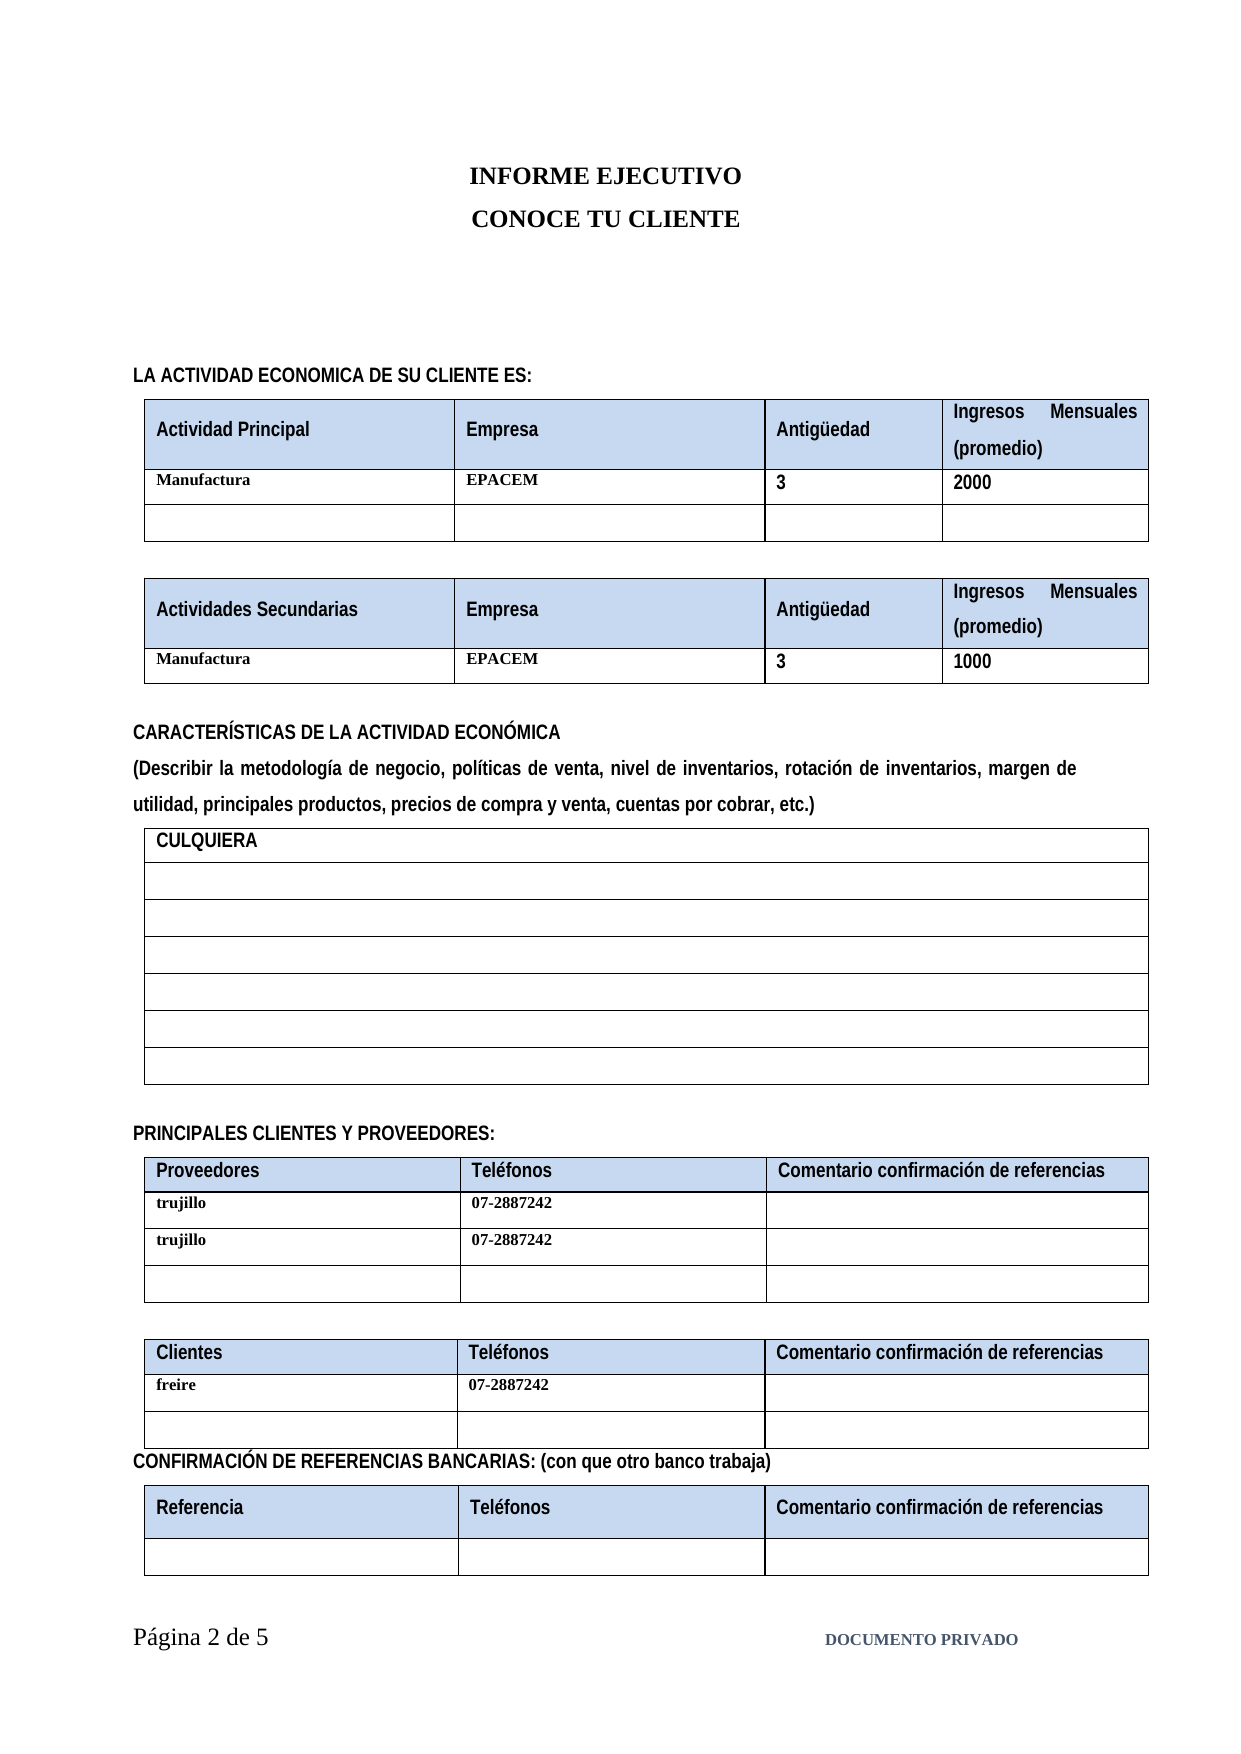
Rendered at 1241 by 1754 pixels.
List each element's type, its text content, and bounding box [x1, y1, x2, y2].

table_header Teléfonos [461, 1158, 766, 1191]
table_cell [145, 937, 1148, 973]
table_header Comentario confirmación de referencias [767, 1158, 1148, 1191]
table_header Antigüedad [766, 400, 942, 469]
table_cell [145, 1048, 1148, 1084]
table_cell [145, 1011, 1148, 1047]
table_cell [766, 1539, 1148, 1575]
table_cell EPACEM [455, 649, 764, 683]
table_cell Manufactura [145, 649, 454, 683]
text LA ACTIVIDAD ECONOMICA DE SU CLIENTE ES: [133, 362, 1078, 386]
table_header Empresa [455, 579, 764, 648]
table_cell [767, 1193, 1148, 1228]
table_cell [145, 505, 454, 541]
text PRINCIPALES CLIENTES Y PROVEEDORES: [133, 1121, 1078, 1145]
table_header CULQUIERA [145, 829, 1148, 862]
table_cell 3 [766, 649, 942, 683]
table_header Comentario confirmación de referencias [766, 1340, 1148, 1374]
table_cell trujillo [145, 1229, 460, 1265]
table_cell 07-2887242 [461, 1229, 766, 1265]
table_cell [766, 1375, 1148, 1411]
table_header Actividad Principal [145, 400, 454, 469]
table_cell EPACEM [455, 470, 764, 503]
table_cell [767, 1229, 1148, 1265]
table_header Actividades Secundarias [145, 579, 454, 648]
table_cell [767, 1266, 1148, 1302]
table_cell [455, 505, 764, 541]
table_header Comentario confirmación de referencias [766, 1486, 1148, 1538]
table_cell [145, 900, 1148, 936]
table_cell [459, 1539, 764, 1575]
table_cell [458, 1412, 764, 1448]
table_cell Manufactura [145, 470, 454, 503]
table_cell [145, 863, 1148, 899]
table_cell [145, 1412, 457, 1448]
table_header Antigüedad [766, 579, 942, 648]
table_cell 07-2887242 [461, 1193, 766, 1228]
table_cell [145, 974, 1148, 1010]
table_header Teléfonos [458, 1340, 764, 1374]
text CONFIRMACIÓN DE REFERENCIAS BANCARIAS: (con que otro banco trabaja) [133, 1449, 1078, 1473]
table_header Proveedores [145, 1158, 460, 1191]
table_cell [145, 1266, 460, 1302]
table_cell 1000 [943, 649, 1148, 683]
table_cell [766, 1412, 1148, 1448]
table_cell 2000 [943, 470, 1148, 503]
table_cell [461, 1266, 766, 1302]
table_cell [145, 1539, 458, 1575]
text CARACTERÍSTICAS DE LA ACTIVIDAD ECONÓMICA [133, 719, 1078, 743]
table_cell [943, 505, 1148, 541]
table_header Teléfonos [459, 1486, 764, 1538]
table_cell freire [145, 1375, 457, 1411]
table_cell 07-2887242 [458, 1375, 764, 1411]
table_header Empresa [455, 400, 764, 469]
table_cell 3 [766, 470, 942, 503]
table_header Ingresos Mensuales (promedio) [943, 400, 1148, 469]
table_cell trujillo [145, 1193, 460, 1228]
table_header Ingresos Mensuales (promedio) [943, 579, 1148, 648]
table_header Referencia [145, 1486, 458, 1538]
text (Describir la metodología de negocio, políticas de venta, nivel de inventarios, rotación de inventarios, margen de utilidad, principales productos, precios de compra y venta, cuentas por cobrar, etc.) [133, 756, 1078, 815]
table_cell [766, 505, 942, 541]
table_header Clientes [145, 1340, 457, 1374]
